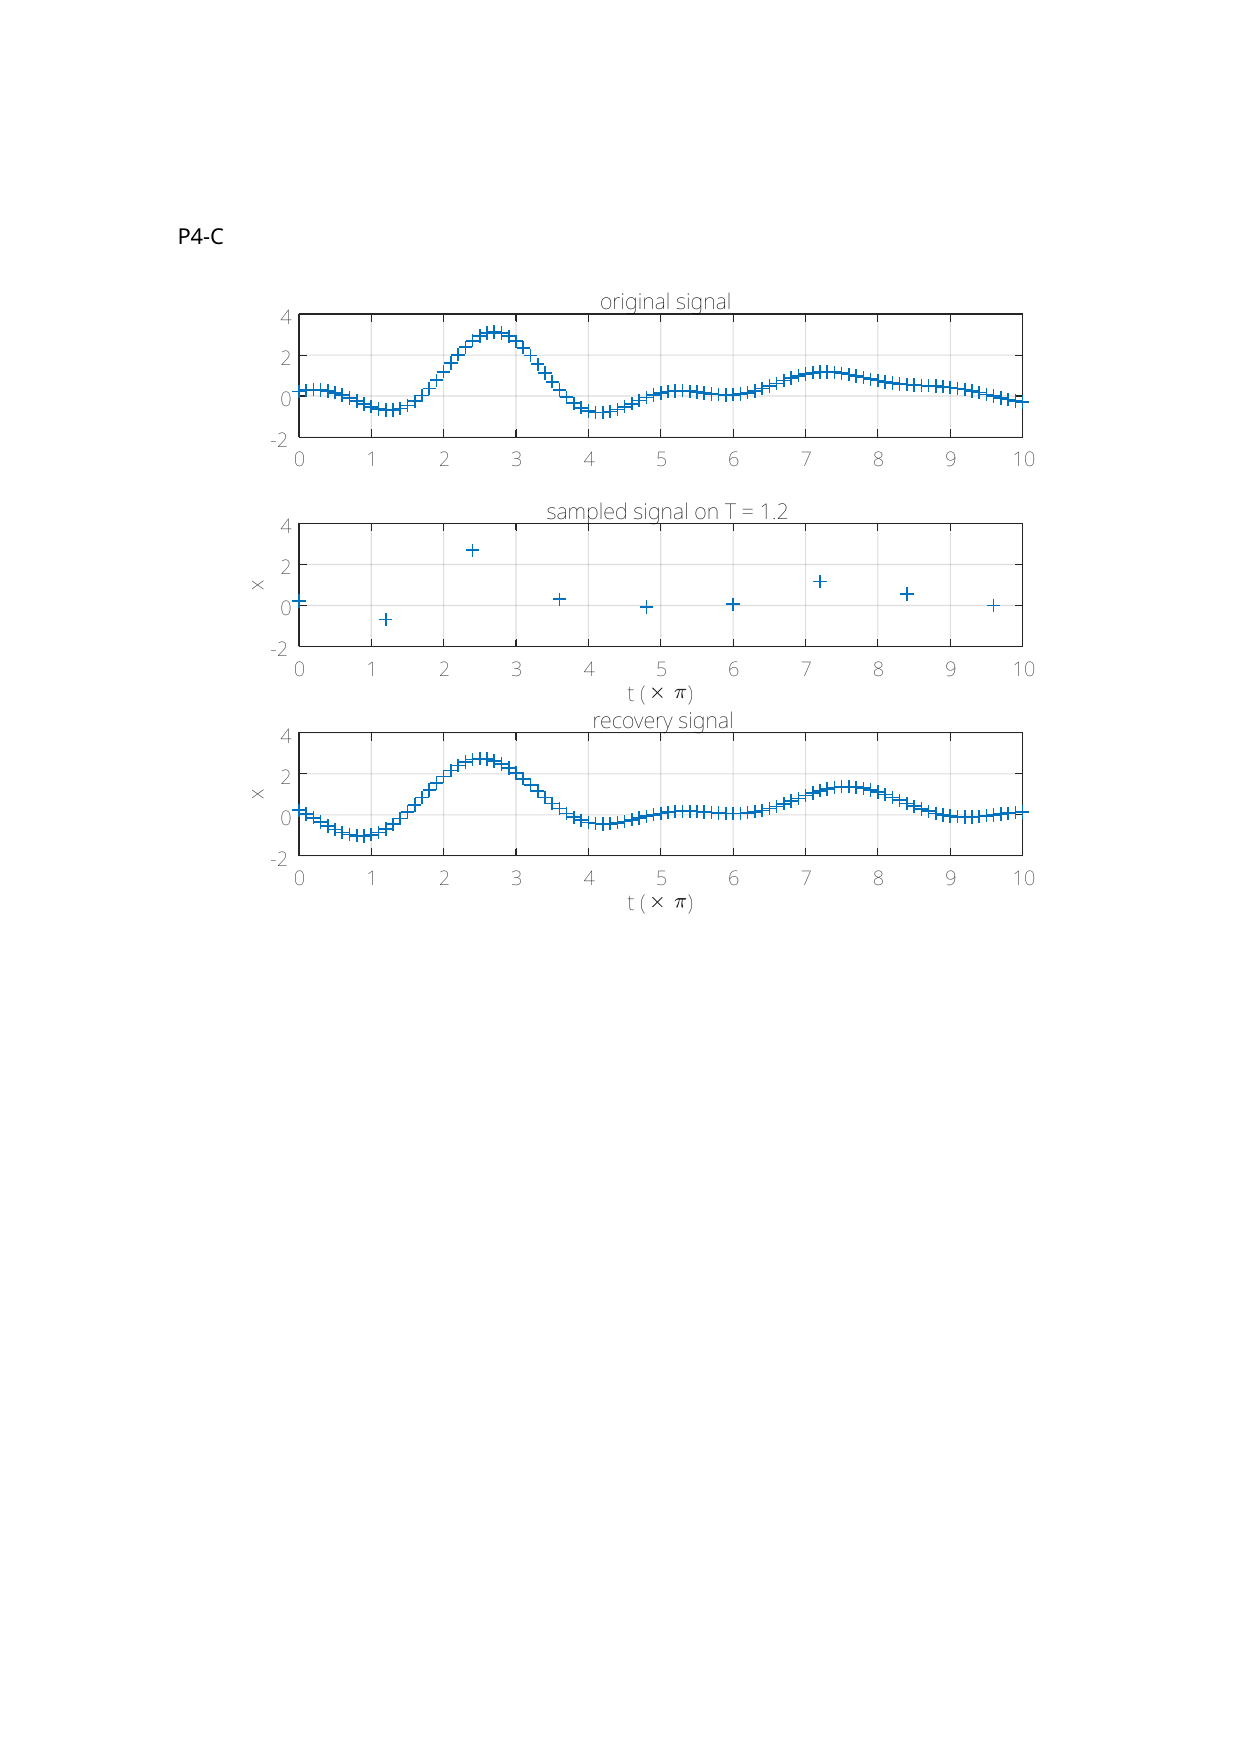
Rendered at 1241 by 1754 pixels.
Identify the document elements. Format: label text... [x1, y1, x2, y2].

text P4-C [177, 217, 1063, 254]
